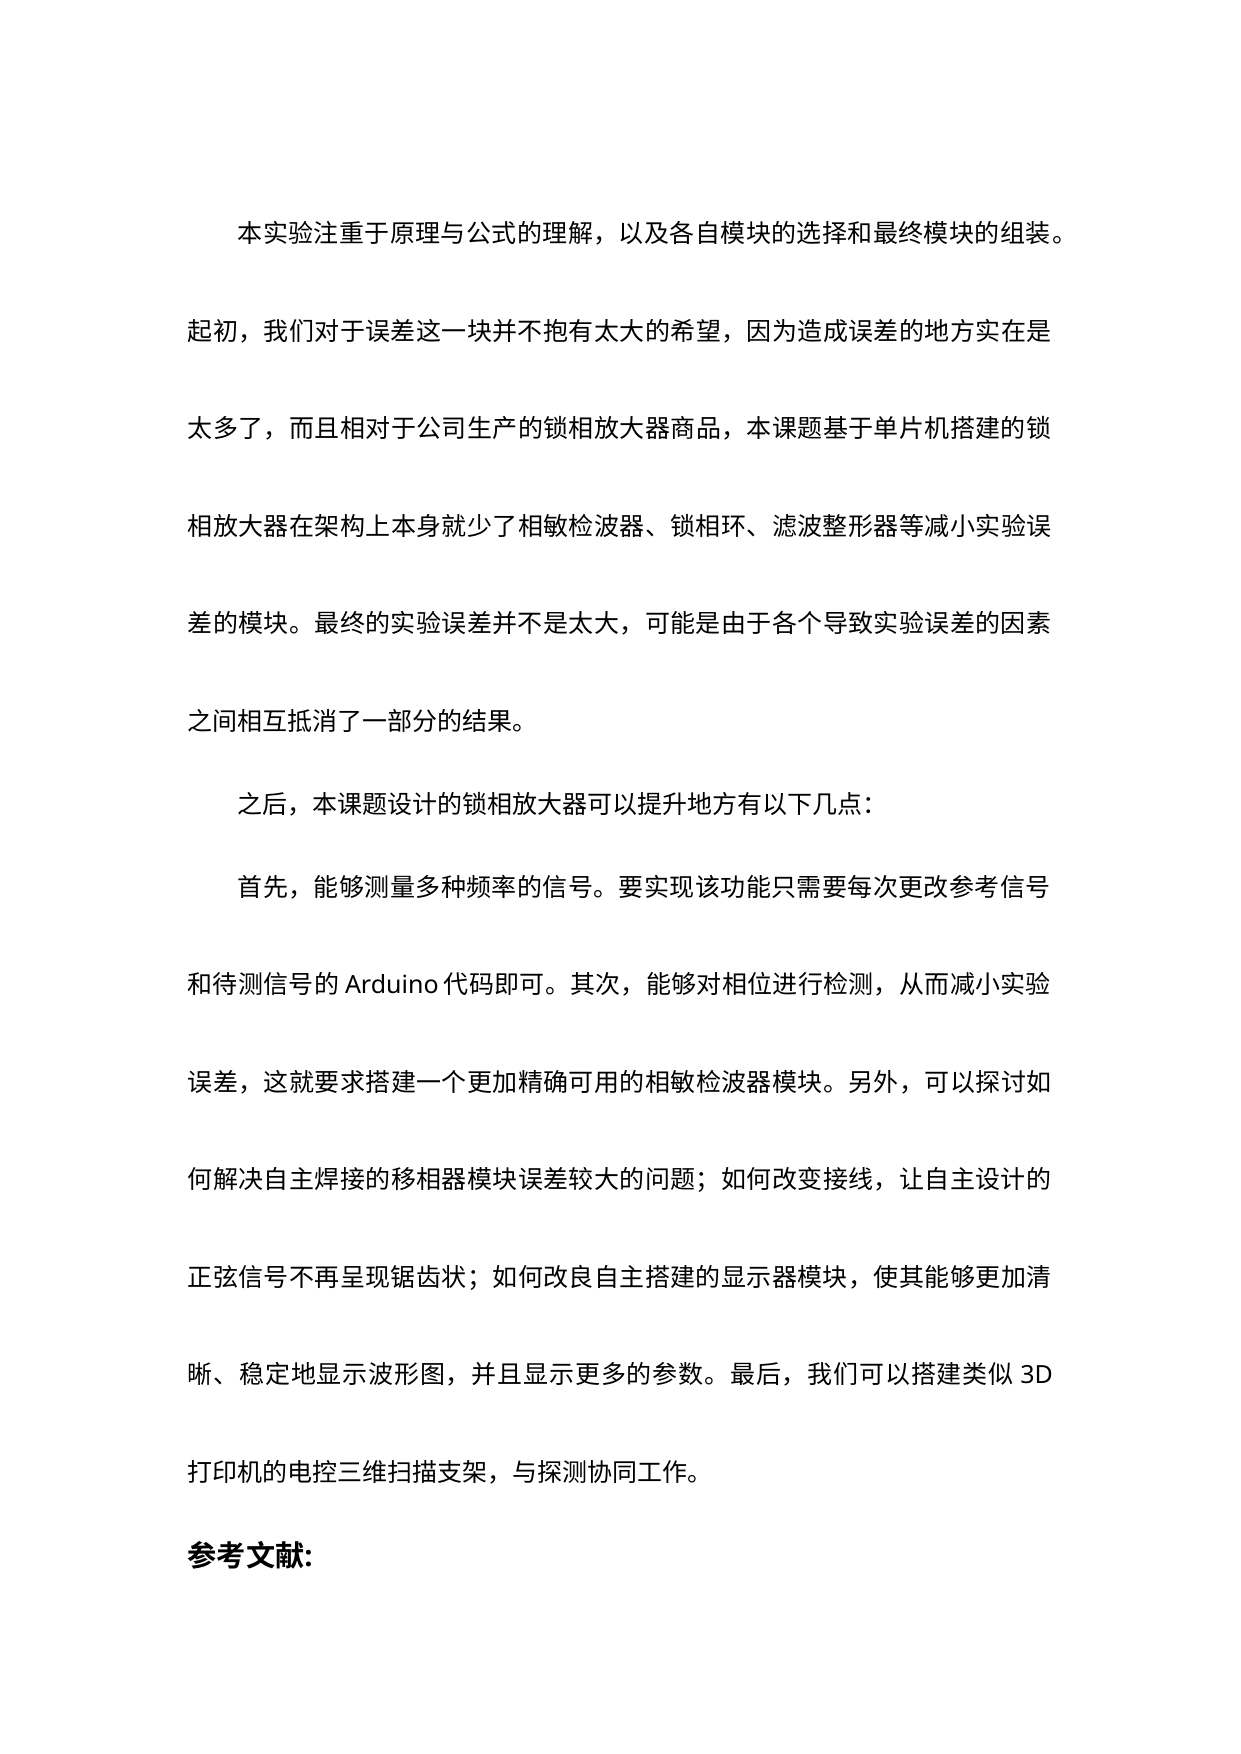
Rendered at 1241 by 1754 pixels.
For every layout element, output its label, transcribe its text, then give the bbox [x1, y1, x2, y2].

text 参考文献: [187, 1521, 1053, 1586]
text 首先，能够测量多种频率的信号。要实现该功能只需要每次更改参考信号和待测信号的Arduino代码即可。其次，能够对相位进行检测，从而减小实验误差，这就要求搭建一个更加精确可用的相敏检波器模块。另外，可以探讨如何解决自主焊接的移相器模块误差较大的问题；如何改变接线，让自主设计的正弦信号不再呈现锯齿状；如何改良自主搭建的显示器模块，使其能够更加清晰、稳定地显示波形图，并且显示更多的参数。最后，我们可以搭建类似3D打印机的电控三维扫描支架，与探测协同工作。 [187, 853, 1053, 1503]
text 之后，本课题设计的锁相放大器可以提升地方有以下几点： [187, 770, 1053, 835]
text 本实验注重于原理与公式的理解，以及各自模块的选择和最终模块的组装。起初，我们对于误差这一块并不抱有太大的希望，因为造成误差的地方实在是太多了，而且相对于公司生产的锁相放大器商品，本课题基于单片机搭建的锁相放大器在架构上本身就少了相敏检波器、锁相环、滤波整形器等减小实验误差的模块。最终的实验误差并不是太大，可能是由于各个导致实验误差的因素之间相互抵消了一部分的结果。 [187, 199, 1053, 752]
